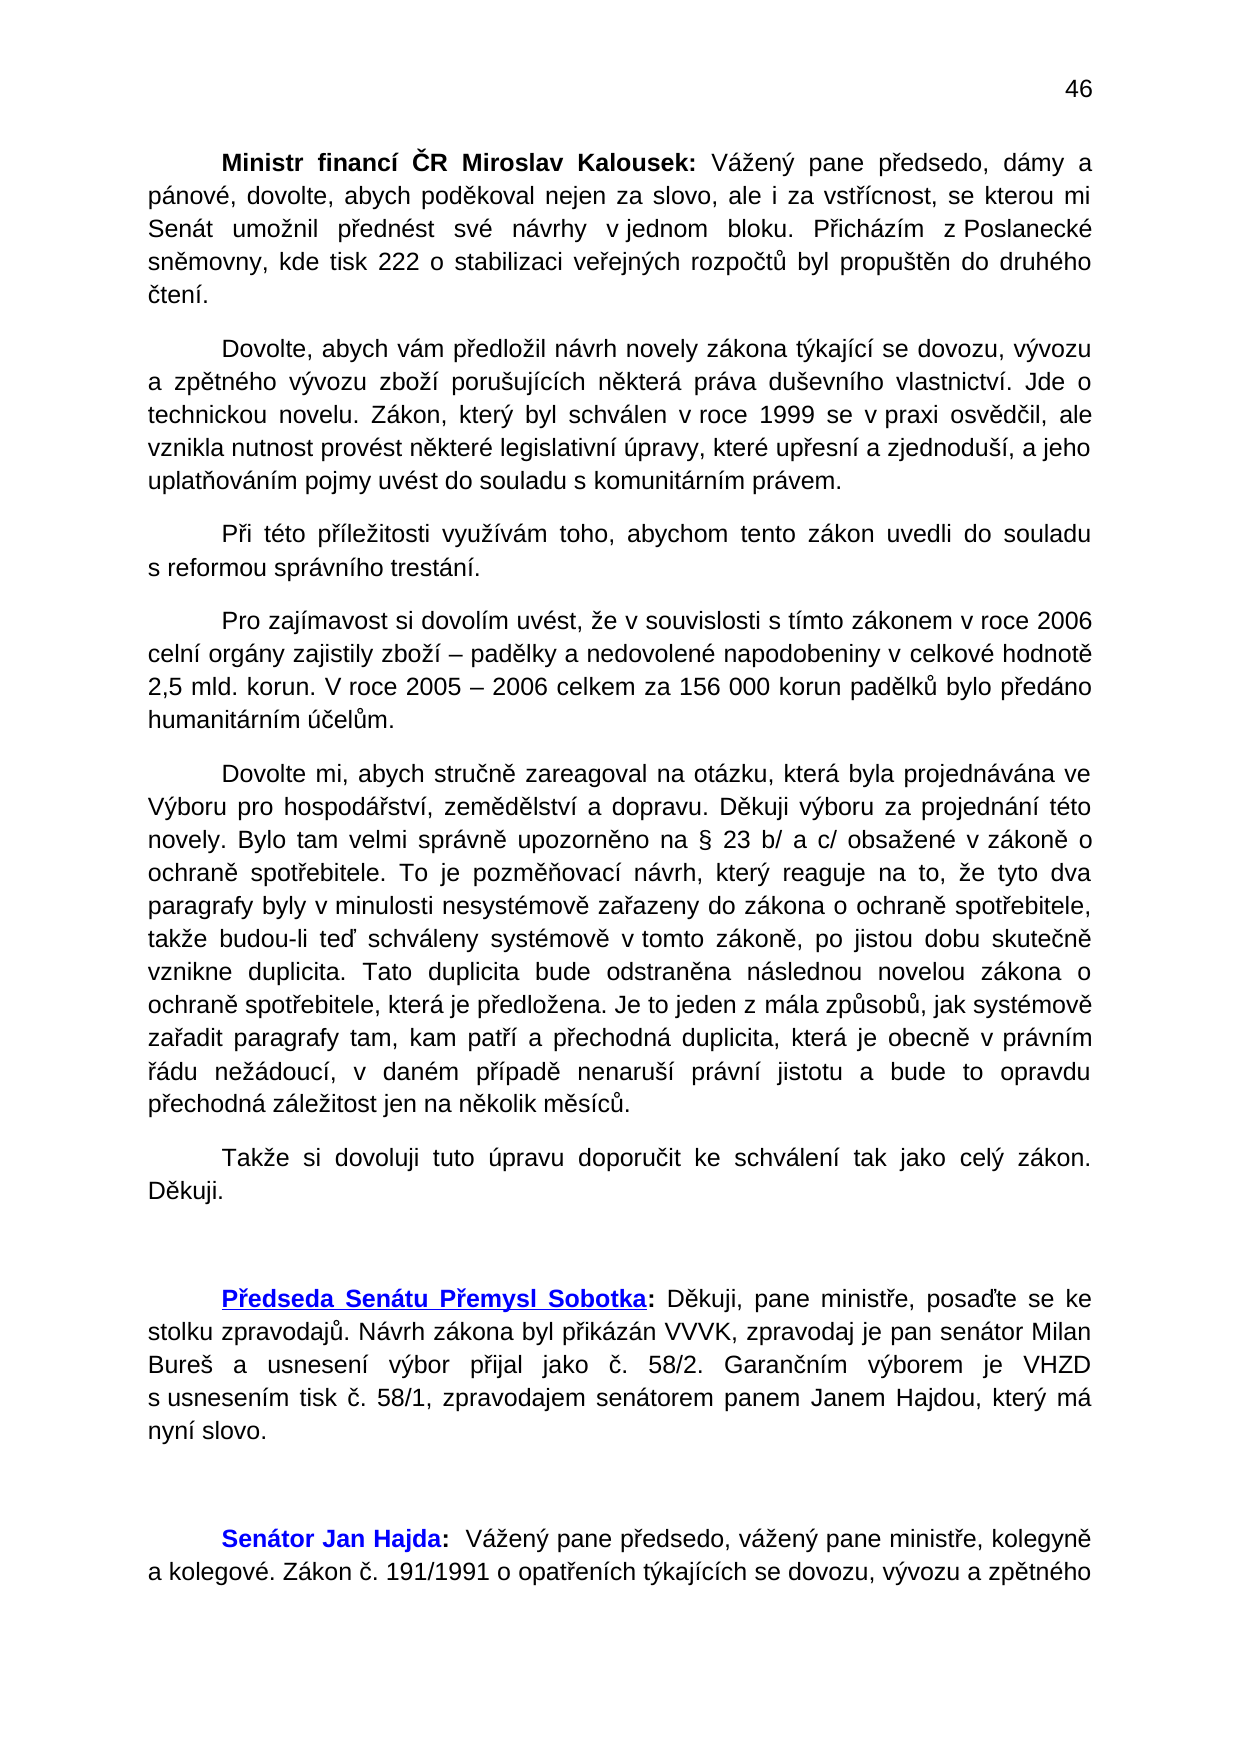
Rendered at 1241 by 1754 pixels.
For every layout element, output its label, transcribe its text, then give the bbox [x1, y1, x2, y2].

text Předseda Senátu Přemysl Sobotka: Děkuji, pane ministře, posaďte se ke stolku zpravodajů. Návrh zákona byl přikázán VVVK, zpravodaj je pan senátor Milan Bureš a usnesení výbor přijal jako č. 58/2. Garančním výborem je VHZD s usnesením tisk č. 58/1, zpravodajem senátorem panem Janem Hajdou, který má nyní slovo. [148, 1284, 1093, 1445]
text Pro zajímavost si dovolím uvést, že v souvislosti s tímto zákonem v roce 2006 celní orgány zajistily zboží – padělky a nedovolené napodobeniny v celkové hodnotě 2,5 mld. korun. V roce 2005 – 2006 celkem za korun padělků bylo předáno humanitárním účelům. [148, 606, 1093, 734]
text Při této příležitosti využívám toho, abychom tento zákon uvedli do souladu s reformou správního trestání. [148, 519, 1093, 581]
text Dovolte, abych vám předložil návrh novely zákona týkající se dovozu, vývozu a zpětného vývozu zboží porušujících některá práva duševního vlastnictví. Jde o technickou novelu. Zákon, který byl schválen v roce 1999 se v praxi osvědčil, ale vznikla nutnost provést některé legislativní úpravy, které upřesní a zjednoduší, a jeho uplatňováním pojmy uvést do souladu s komunitárním právem. [148, 333, 1093, 494]
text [148, 1524, 1093, 1586]
text Dovolte mi, abych stručně zareagoval na otázku, která byla projednávána ve Výboru pro hospodářství, zemědělství a dopravu. Děkuji výboru za projednání této novely. Bylo tam velmi správně upozorněno na § 23 b/ a c/ obsažené v zákoně o ochraně spotřebitele. To je pozměňovací návrh, který reaguje na to, že tyto dva paragrafy byly v minulosti nesystémově zařazeny do zákona o ochraně spotřebitele, takže budou-li teď schváleny systémově v tomto zákoně, po jistou dobu skutečně vznikne duplicita. Tato duplicita bude odstraněna následnou novelou zákona o ochraně spotřebitele, která je předložena. Je to jeden z mála způsobů, jak systémově zařadit paragrafy tam, kam patří a přechodná duplicita, která je obecně v právním řádu nežádoucí, v daném případě nenaruší právní jistotu a bude to opravdu přechodná záležitost jen na několik měsíců. [148, 759, 1093, 1118]
text Takže si dovoluji tuto úpravu doporučit ke schválení tak jako celý zákon. Děkuji. [148, 1143, 1093, 1205]
text Ministr financí ČR Miroslav Kalousek: Vážený pane předsedo, dámy a pánové, dovolte, abych poděkoval nejen za slovo, ale i za vstřícnost, se kterou mi Senát umožnil přednést své návrhy v jednom bloku. Přicházím z Poslanecké sněmovny, kde tisk 222 o stabilizaci veřejných rozpočtů byl propuštěn do druhého čtení. [148, 148, 1093, 308]
